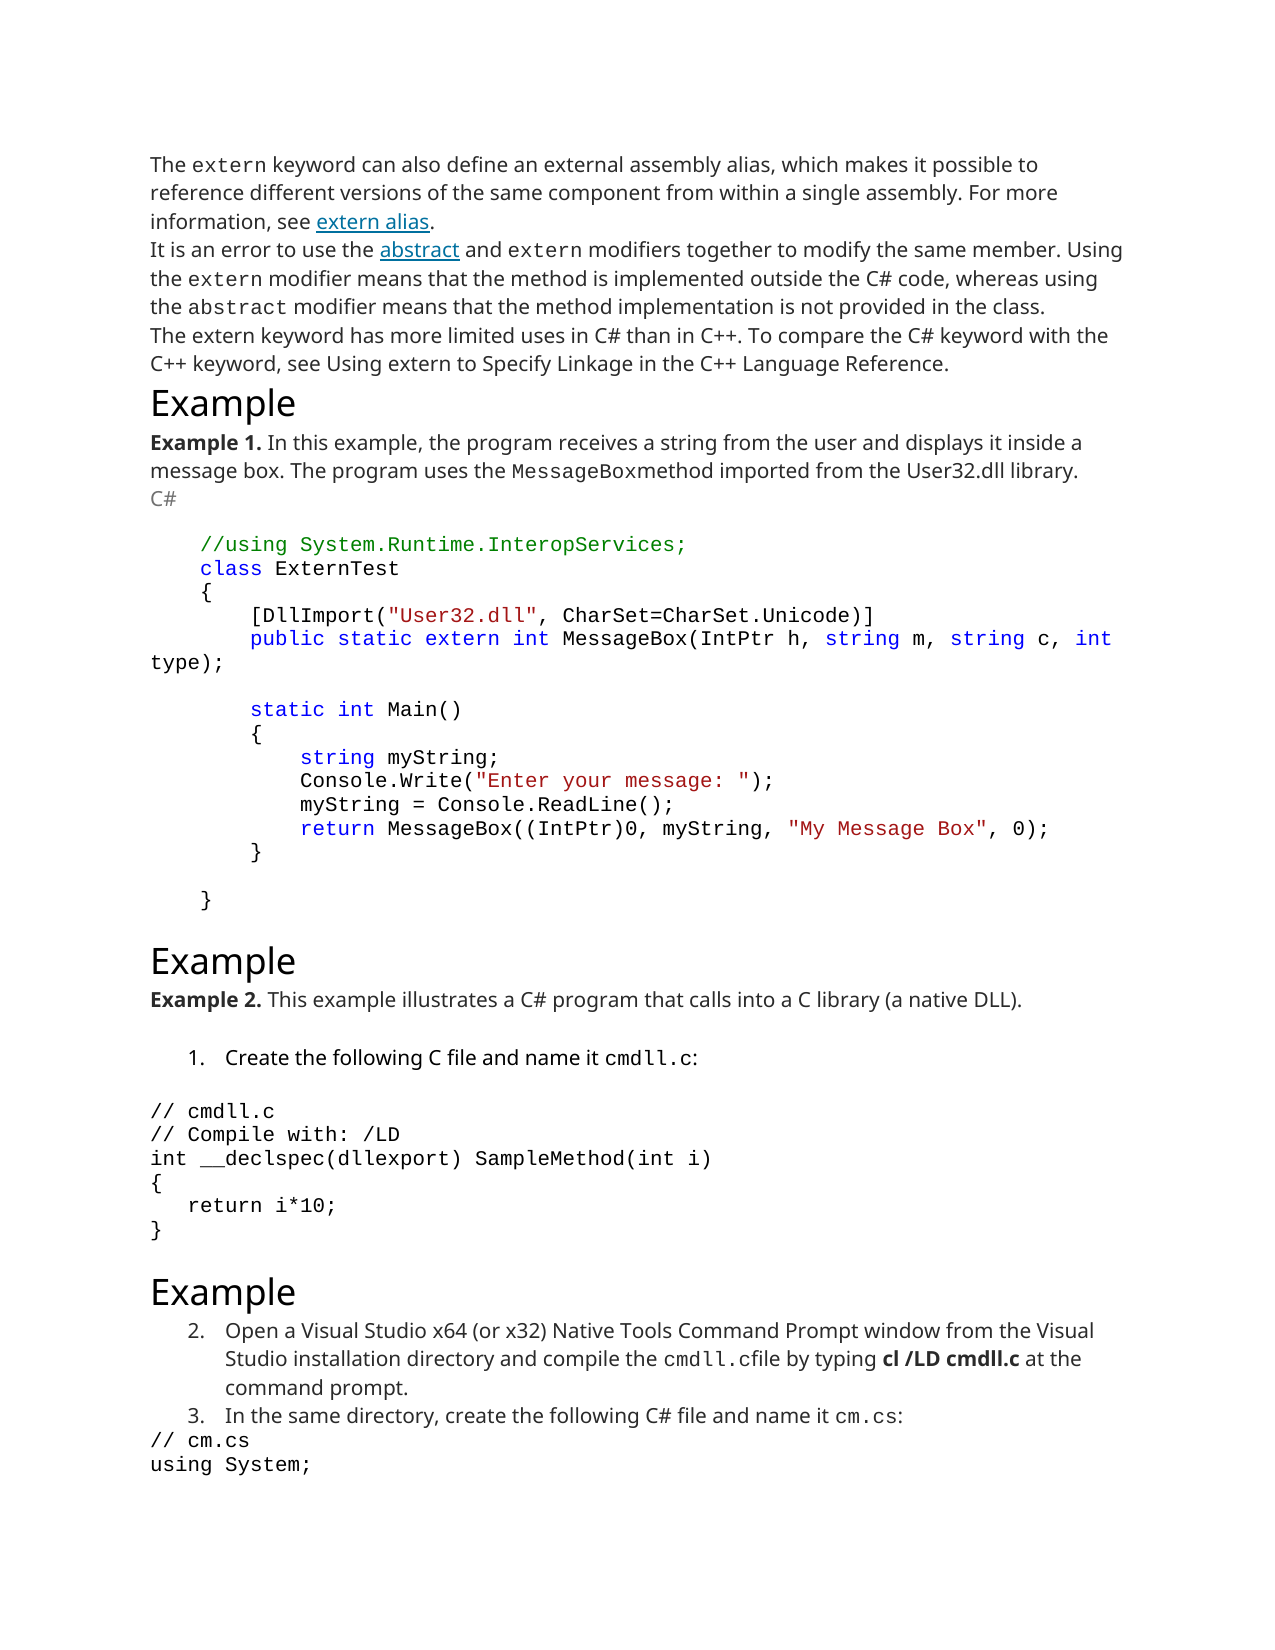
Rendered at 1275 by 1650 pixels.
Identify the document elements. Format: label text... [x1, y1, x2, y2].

text class ExternTest [150, 557, 1125, 581]
list In the same directory, create the following C# file and name it cm.cs: [187, 1401, 1125, 1430]
text { [150, 723, 1125, 747]
text //using System.Runtime.InteropServices; [150, 534, 1125, 557]
subtitle Example [150, 1266, 1125, 1316]
text } [150, 888, 1125, 912]
text Example 1. In this example, the program receives a string from the user and displays it inside a message box. The program uses the MessageBoxmethod imported from the User32.dll library. [150, 428, 1125, 484]
subtitle Example [150, 936, 1125, 986]
text // cm.cs [150, 1430, 1125, 1454]
text static int Main() [150, 699, 1125, 723]
subtitle Example [150, 378, 1125, 428]
text It is an error to use the abstract and extern modifiers together to modify the same member. Using the extern modifier means that the method is implemented outside the C# code, whereas using the abstract modifier means that the method implementation is not provided in the class. [150, 235, 1125, 321]
list Create the following C file and name it cmdll.c: [187, 1043, 1125, 1072]
text { [150, 581, 1125, 605]
text The extern keyword can also define an external assembly alias, which makes it possible to reference different versions of the same component from within a single assembly. For more information, see extern alias. [150, 150, 1125, 235]
text public static extern int MessageBox(IntPtr h, string m, string c, int type); [150, 628, 1125, 676]
text // cmdll.c [150, 1101, 1125, 1124]
text { [150, 1172, 1125, 1195]
text myString = Console.ReadLine(); [150, 794, 1125, 818]
text int __declspec(dllexport) SampleMethod(int i) [150, 1148, 1125, 1172]
text return MessageBox((IntPtr)0, myString, "My Message Box", 0); [150, 818, 1125, 841]
text [DllImport("User32.dll", CharSet=CharSet.Unicode)] [150, 605, 1125, 628]
text } [150, 1219, 1125, 1243]
text C# [150, 484, 1125, 513]
text } [150, 841, 1125, 865]
text // Compile with: /LD [150, 1124, 1125, 1148]
text The extern keyword has more limited uses in C# than in C++. To compare the C# keyword with the C++ keyword, see Using extern to Specify Linkage in the C++ Language Reference. [150, 321, 1125, 378]
text Example 2. This example illustrates a C# program that calls into a C library (a native DLL). [150, 986, 1125, 1014]
list Open a Visual Studio x64 (or x32) Native Tools Command Prompt window from the Visual Studio installation directory and compile the cmdll.cfile by typing cl /LD cmdll.c at the command prompt. [187, 1316, 1125, 1401]
text return i*10; [150, 1195, 1125, 1219]
text string myString; [150, 747, 1125, 770]
text Console.Write("Enter your message: "); [150, 770, 1125, 794]
text using System; [150, 1454, 1125, 1477]
